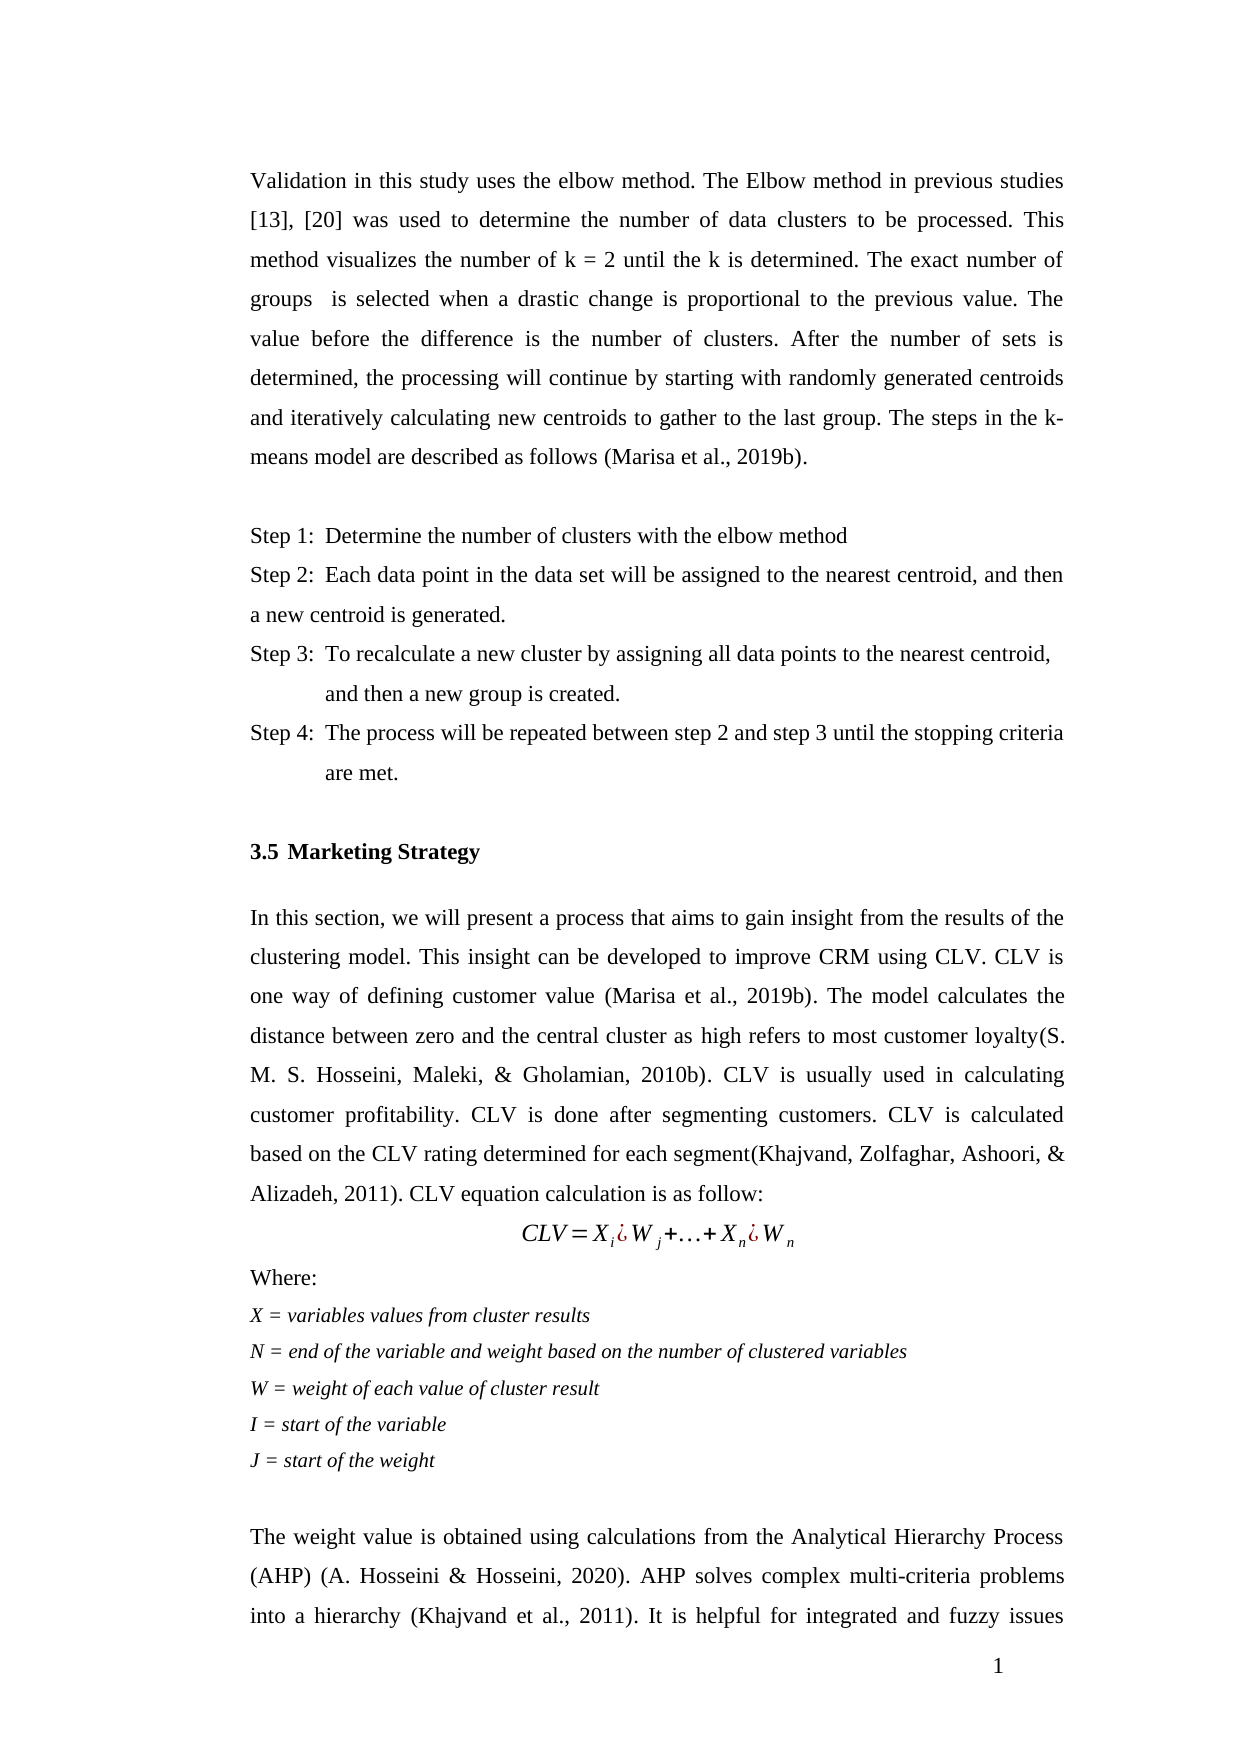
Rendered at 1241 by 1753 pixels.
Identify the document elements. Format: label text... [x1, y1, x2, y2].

text are met. [250, 759, 1065, 785]
text Step 1: Determine the number of clusters with the elbow method [250, 522, 1065, 548]
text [250, 1523, 1065, 1628]
text In this section, we will present a process that aims to gain insight from the results of the clustering model. This insight can be developed to improve CRM using CLV. CLV is one way of defining customer value . The model calculates the distance between zero and the central cluster as high refers to most customer loyalty. CLV is usually used in calculating customer profitability. CLV is done after segmenting customers. CLV is calculated based on the CLV rating determined for each segment. CLV equation calculation is as follow: [250, 904, 1065, 1206]
text Step 2: Each data point in the data set will be assigned to the nearest centroid, and then a new centroid is generated. [250, 561, 1065, 627]
text Step 4: The process will be repeated between step 2 and step 3 until the stopping criteria [250, 719, 1065, 746]
text Step 3: To recalculate a new cluster by assigning all data points to the nearest centroid, [250, 640, 1065, 667]
text Validation in this study uses the elbow method. The Elbow method in previous studies was used to determine the number of data clusters to be processed. This method visualizes the number of k = 2 until the k is determined. The exact number of groups is selected when a drastic change is proportional to the previous value. The value before the difference is the number of clusters. After the number of sets is determined, the processing will continue by starting with randomly generated centroids and iteratively calculating new centroids to gather to the last group. The steps in the k-means model are described as follows . [250, 167, 1065, 469]
text and then a new group is created. [250, 680, 1065, 706]
text Where: [250, 1264, 1065, 1290]
list Marketing Strategy [250, 838, 1065, 864]
text W = weight of each value of cluster result [250, 1376, 1065, 1399]
text I = start of the variable [250, 1412, 1065, 1436]
text N = end of the variable and weight based on the number of clustered variables [250, 1339, 1065, 1363]
text X = variables values from cluster results [250, 1303, 1065, 1327]
text J = start of the weight [250, 1448, 1065, 1472]
